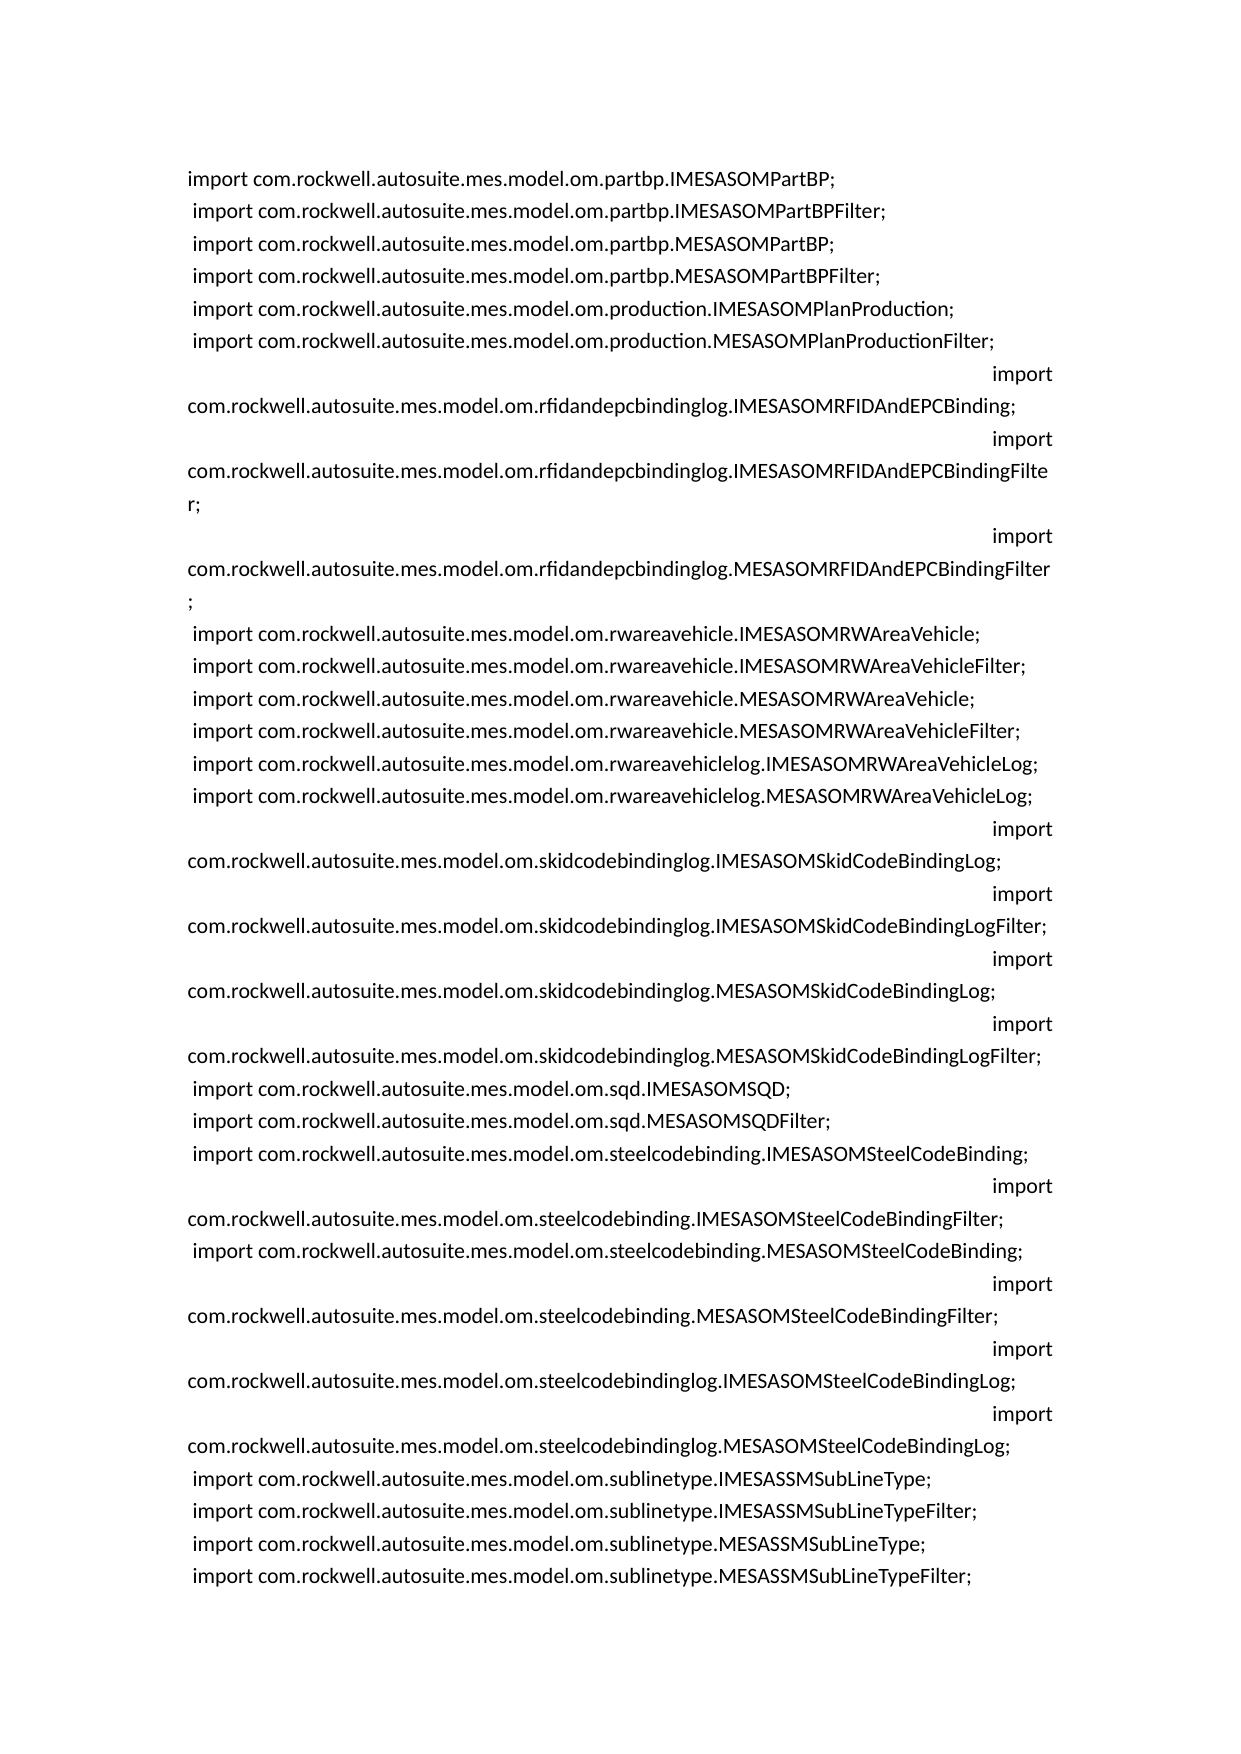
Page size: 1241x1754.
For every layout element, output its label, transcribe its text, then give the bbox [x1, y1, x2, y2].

text import com.rockwell.autosuite.mes.model.om.skidcodebindinglog.MESASOMSkidCodeBindingLog; [187, 942, 1053, 1007]
text import com.rockwell.autosuite.mes.model.om.skidcodebindinglog.IMESASOMSkidCodeBindingLogFilter; [187, 877, 1053, 942]
text import com.rockwell.autosuite.mes.model.om.sublinetype.MESASSMSubLineType; [187, 1527, 1053, 1559]
text import com.rockwell.autosuite.mes.model.om.rfidandepcbindinglog.MESASOMRFIDAndEPCBindingFilter; [187, 519, 1053, 617]
text import com.rockwell.autosuite.mes.model.om.rfidandepcbindinglog.IMESASOMRFIDAndEPCBinding; [187, 357, 1053, 422]
text import com.rockwell.autosuite.mes.model.om.rwareavehicle.IMESASOMRWAreaVehicle; [187, 617, 1053, 649]
text import com.rockwell.autosuite.mes.model.om.partbp.IMESASOMPartBP; [187, 162, 1053, 194]
text import com.rockwell.autosuite.mes.model.om.sublinetype.MESASSMSubLineTypeFilter; [187, 1559, 1053, 1592]
text import com.rockwell.autosuite.mes.model.om.partbp.MESASOMPartBPFilter; [187, 259, 1053, 292]
text import com.rockwell.autosuite.mes.model.om.sqd.MESASOMSQDFilter; [187, 1104, 1053, 1137]
text import com.rockwell.autosuite.mes.model.om.production.IMESASOMPlanProduction; [187, 292, 1053, 324]
text import com.rockwell.autosuite.mes.model.om.sublinetype.IMESASSMSubLineTypeFilter; [187, 1494, 1053, 1527]
text import com.rockwell.autosuite.mes.model.om.rwareavehicle.MESASOMRWAreaVehicle; [187, 682, 1053, 714]
text import com.rockwell.autosuite.mes.model.om.rwareavehicle.IMESASOMRWAreaVehicleFilter; [187, 649, 1053, 682]
text import com.rockwell.autosuite.mes.model.om.rwareavehicle.MESASOMRWAreaVehicleFilter; [187, 714, 1053, 747]
text import com.rockwell.autosuite.mes.model.om.sqd.IMESASOMSQD; [187, 1072, 1053, 1104]
text import com.rockwell.autosuite.mes.model.om.steelcodebinding.IMESASOMSteelCodeBindingFilter; [187, 1169, 1053, 1234]
text import com.rockwell.autosuite.mes.model.om.skidcodebindinglog.IMESASOMSkidCodeBindingLog; [187, 812, 1053, 877]
text import com.rockwell.autosuite.mes.model.om.steelcodebinding.MESASOMSteelCodeBindingFilter; [187, 1267, 1053, 1332]
text import com.rockwell.autosuite.mes.model.om.steelcodebindinglog.IMESASOMSteelCodeBindingLog; [187, 1332, 1053, 1397]
text import com.rockwell.autosuite.mes.model.om.rwareavehiclelog.IMESASOMRWAreaVehicleLog; [187, 747, 1053, 779]
text import com.rockwell.autosuite.mes.model.om.rwareavehiclelog.MESASOMRWAreaVehicleLog; [187, 779, 1053, 812]
text import com.rockwell.autosuite.mes.model.om.steelcodebindinglog.MESASOMSteelCodeBindingLog; [187, 1397, 1053, 1462]
text import com.rockwell.autosuite.mes.model.om.rfidandepcbindinglog.IMESASOMRFIDAndEPCBindingFilter; [187, 422, 1053, 519]
text import com.rockwell.autosuite.mes.model.om.partbp.MESASOMPartBP; [187, 227, 1053, 259]
text import com.rockwell.autosuite.mes.model.om.sublinetype.IMESASSMSubLineType; [187, 1462, 1053, 1494]
text import com.rockwell.autosuite.mes.model.om.production.MESASOMPlanProductionFilter; [187, 324, 1053, 357]
text import com.rockwell.autosuite.mes.model.om.steelcodebinding.IMESASOMSteelCodeBinding; [187, 1137, 1053, 1169]
text import com.rockwell.autosuite.mes.model.om.partbp.IMESASOMPartBPFilter; [187, 194, 1053, 227]
text import com.rockwell.autosuite.mes.model.om.skidcodebindinglog.MESASOMSkidCodeBindingLogFilter; [187, 1007, 1053, 1072]
text import com.rockwell.autosuite.mes.model.om.steelcodebinding.MESASOMSteelCodeBinding; [187, 1234, 1053, 1267]
